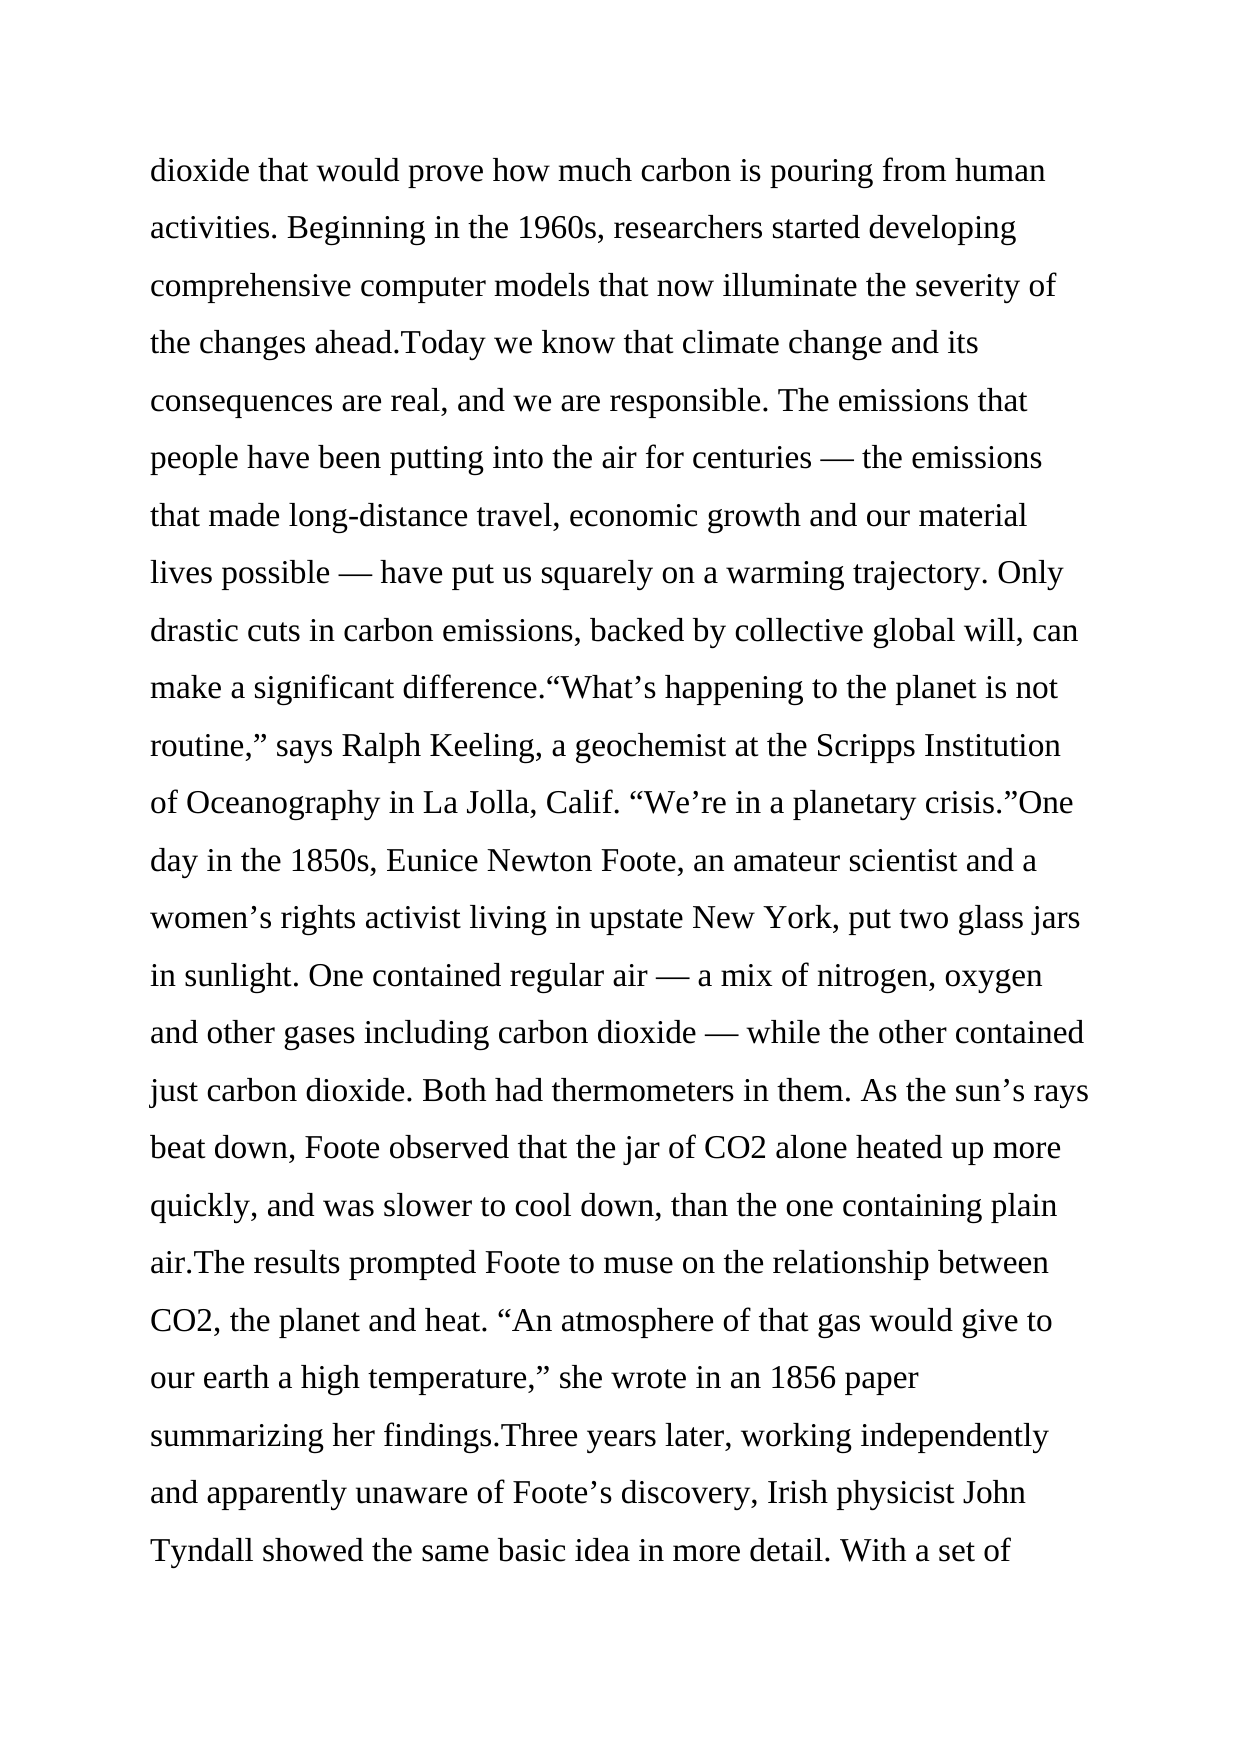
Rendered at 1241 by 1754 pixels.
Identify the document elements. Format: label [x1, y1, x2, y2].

text [150, 150, 1090, 1568]
